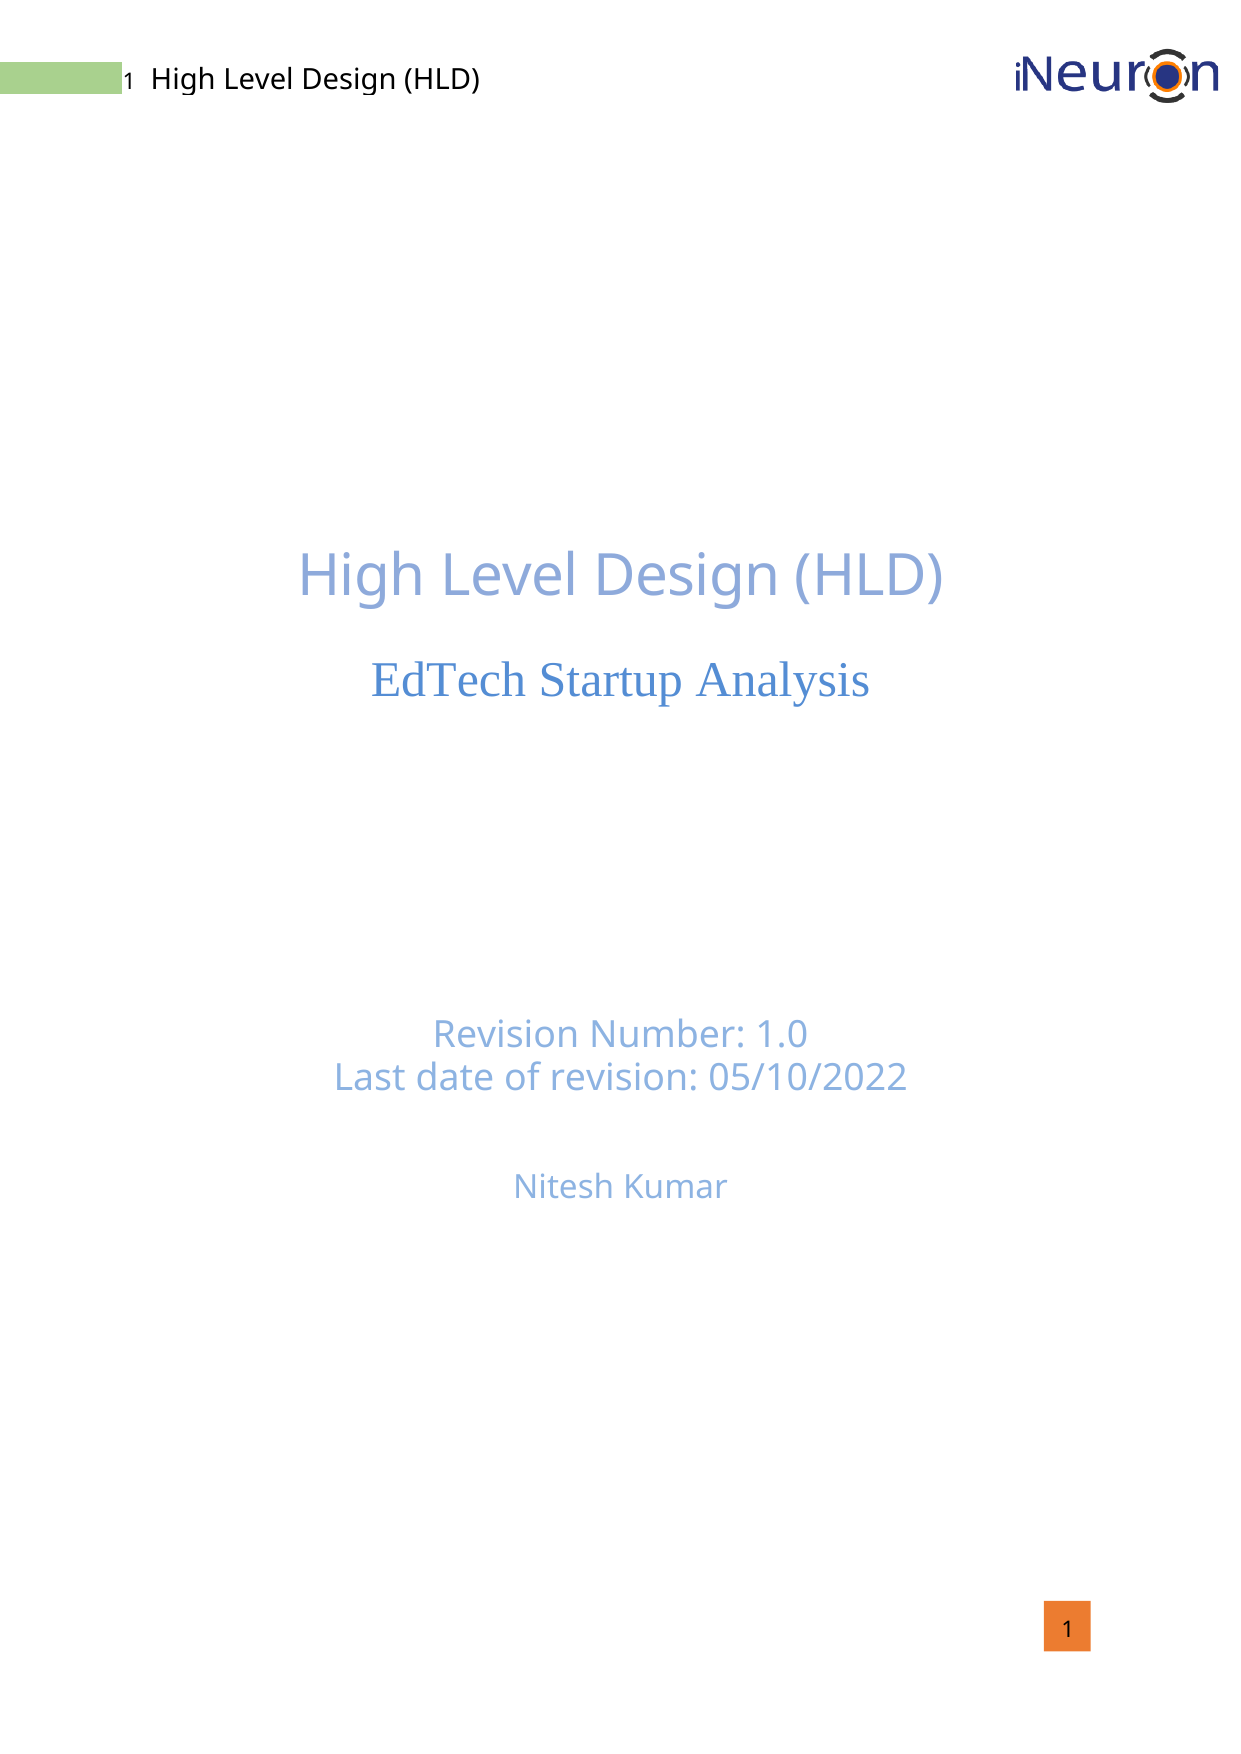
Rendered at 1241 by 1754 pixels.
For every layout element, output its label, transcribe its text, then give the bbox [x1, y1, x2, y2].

text Nitesh Kumar [506, 1163, 734, 1208]
title High Level Design (HLD) EdTech Startup Analysis [289, 532, 952, 707]
text Last date of revision: 05/10/2022 [294, 1056, 947, 1099]
text Revision Number: 1.0 [293, 1013, 947, 1056]
picture [1016, 48, 1219, 103]
